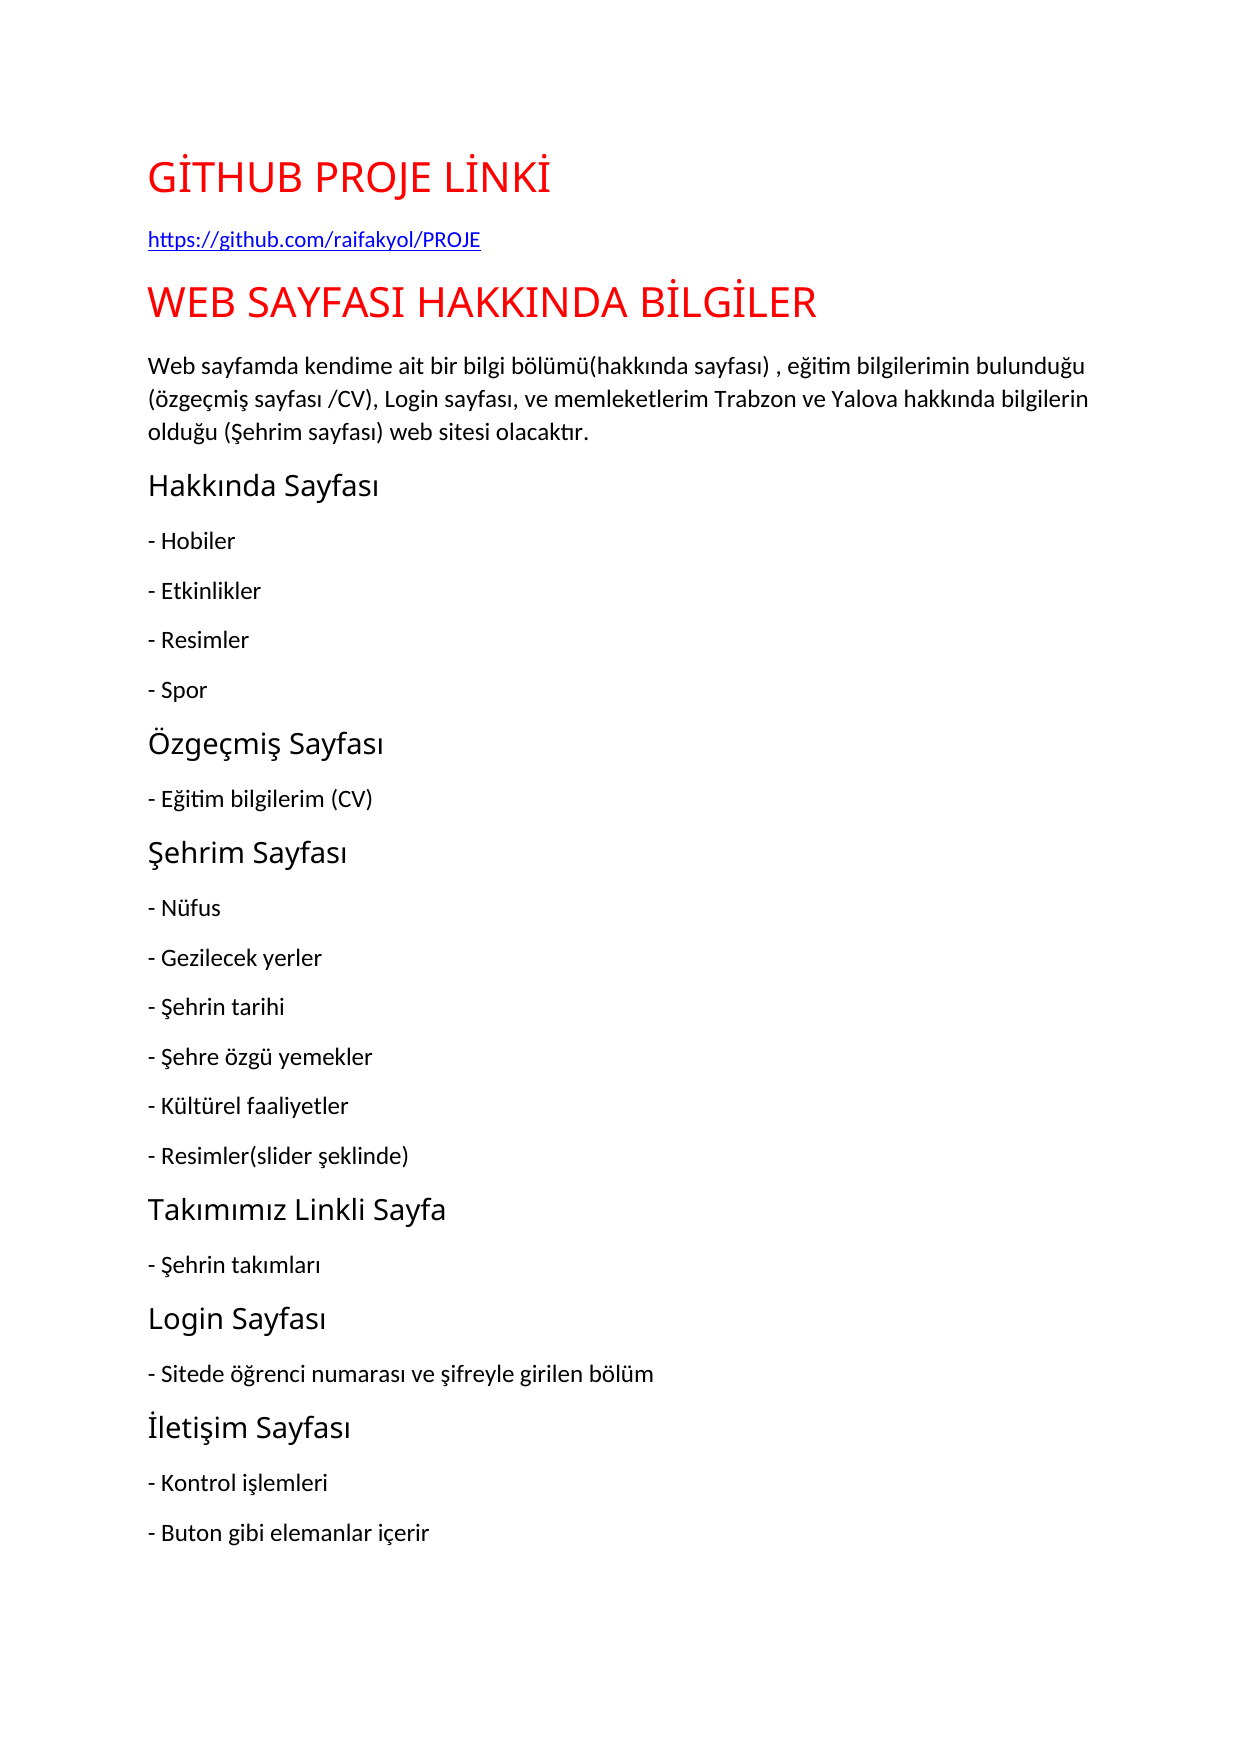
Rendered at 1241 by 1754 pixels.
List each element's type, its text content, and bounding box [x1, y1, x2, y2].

text - Nüfus [148, 892, 1093, 923]
text - Resimler [148, 624, 1093, 655]
text - Şehre özgü yemekler [148, 1041, 1093, 1071]
text Hakkında Sayfası [148, 466, 1093, 505]
text - Buton gibi elemanlar içerir [148, 1517, 1093, 1547]
text Şehrim Sayfası [148, 833, 1093, 872]
text - Kültürel faaliyetler [148, 1090, 1093, 1121]
text - Gezilecek yerler [148, 942, 1093, 972]
text - Hobiler [148, 525, 1093, 556]
text WEB SAYFASI HAKKINDA BİLGİLER [148, 272, 1093, 329]
text - Eğitim bilgilerim (CV) [148, 783, 1093, 813]
text Login Sayfası [148, 1299, 1093, 1338]
text Özgeçmiş Sayfası [148, 723, 1093, 763]
text - Kontrol işlemleri [148, 1467, 1093, 1498]
text - Resimler(slider şeklinde) [148, 1140, 1093, 1171]
text - Sitede öğrenci numarası ve şifreyle girilen bölüm [148, 1358, 1093, 1389]
text Web sayfamda kendime ait bir bilgi bölümü(hakkında sayfası) , eğitim bilgilerimin bulunduğu (özgeçmiş sayfası /CV), Login sayfası, ve memleketlerim Trabzon ve Yalova hakkında bilgilerin olduğu (Şehrim sayfası) web sitesi olacaktır. [148, 350, 1093, 447]
text https://github.com/raifakyol/PROJE [148, 226, 1093, 253]
text - Spor [148, 674, 1093, 704]
text - Etkinlikler [148, 575, 1093, 605]
text - Şehrin tarihi [148, 991, 1093, 1022]
text GİTHUB PROJE LİNKİ [148, 148, 1093, 204]
text İletişim Sayfası [148, 1408, 1093, 1447]
text Takımımız Linkli Sayfa [148, 1189, 1093, 1229]
text - Şehrin takımları [148, 1249, 1093, 1279]
